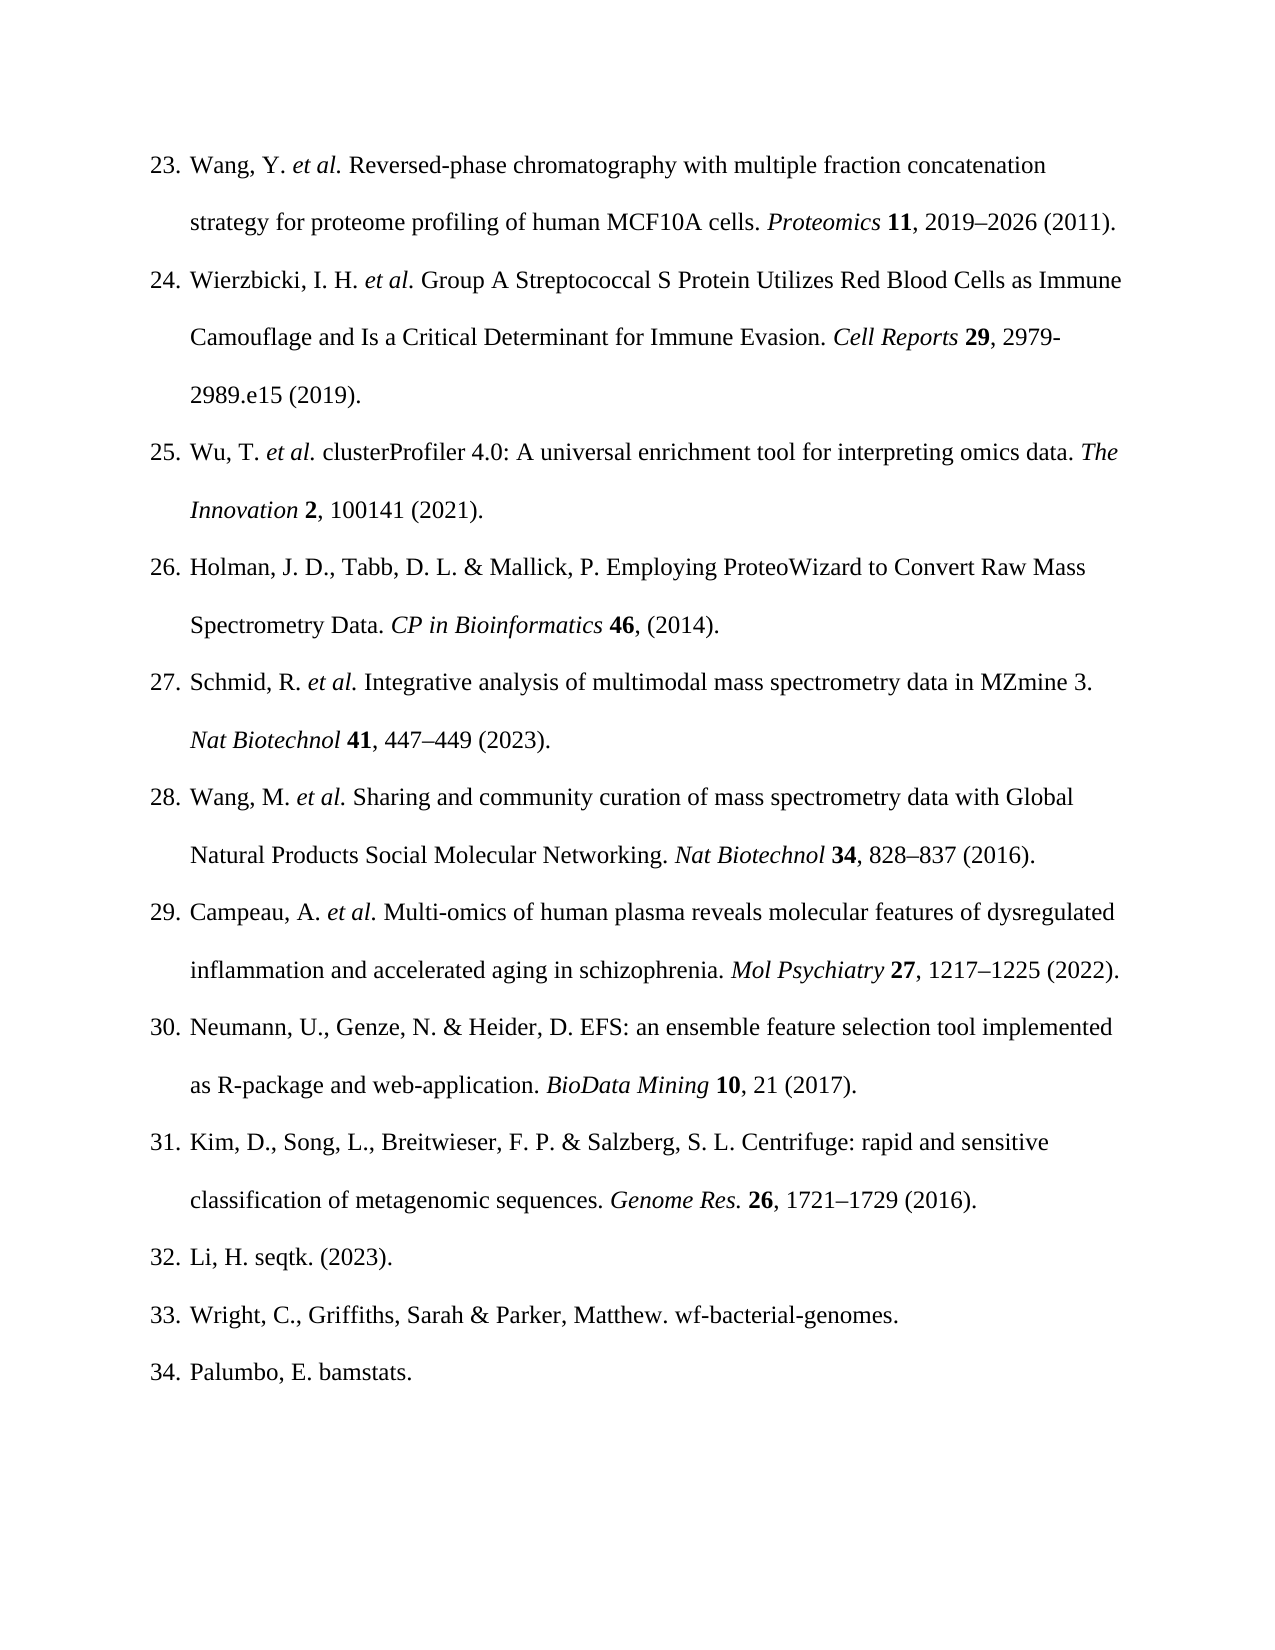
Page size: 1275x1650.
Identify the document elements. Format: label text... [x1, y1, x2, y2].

text 28. Wang, M. et al. Sharing and community curation of mass spectrometry data with Global Natural Products Social Molecular Networking. Nat Biotechnol 34, 828–837 (2016). [150, 782, 1125, 869]
text 26. Holman, J. D., Tabb, D. L. & Mallick, P. Employing ProteoWizard to Convert Raw Mass Spectrometry Data. CP in Bioinformatics 46, (2014). [150, 552, 1125, 639]
text 33. Wright, C., Griffiths, Sarah & Parker, Matthew. wf-bacterial-genomes. [150, 1300, 1125, 1329]
text 27. Schmid, R. et al. Integrative analysis of multimodal mass spectrometry data in MZmine 3. Nat Biotechnol 41, 447–449 (2023). [150, 667, 1125, 754]
text 29. Campeau, A. et al. Multi-omics of human plasma reveals molecular features of dysregulated inflammation and accelerated aging in schizophrenia. Mol Psychiatry 27, 1217–1225 (2022). [150, 897, 1125, 984]
text 32. Li, H. seqtk. (2023). [150, 1242, 1125, 1271]
text 24. Wierzbicki, I. H. et al. Group A Streptococcal S Protein Utilizes Red Blood Cells as Immune Camouflage and Is a Critical Determinant for Immune Evasion. Cell Reports 29, 2979-2989.e15 (2019). [150, 265, 1125, 409]
text 23. Wang, Y. et al. Reversed‐phase chromatography with multiple fraction concatenation strategy for proteome profiling of human MCF10A cells. Proteomics 11, 2019–2026 (2011). [150, 150, 1125, 236]
text 34. Palumbo, E. bamstats. [150, 1357, 1125, 1386]
text 31. Kim, D., Song, L., Breitwieser, F. P. & Salzberg, S. L. Centrifuge: rapid and sensitive classification of metagenomic sequences. Genome Res. 26, 1721–1729 (2016). [150, 1127, 1125, 1214]
text 30. Neumann, U., Genze, N. & Heider, D. EFS: an ensemble feature selection tool implemented as R-package and web-application. BioData Mining 10, 21 (2017). [150, 1012, 1125, 1099]
text 25. Wu, T. et al. clusterProfiler 4.0: A universal enrichment tool for interpreting omics data. The Innovation 2, 100141 (2021). [150, 437, 1125, 524]
